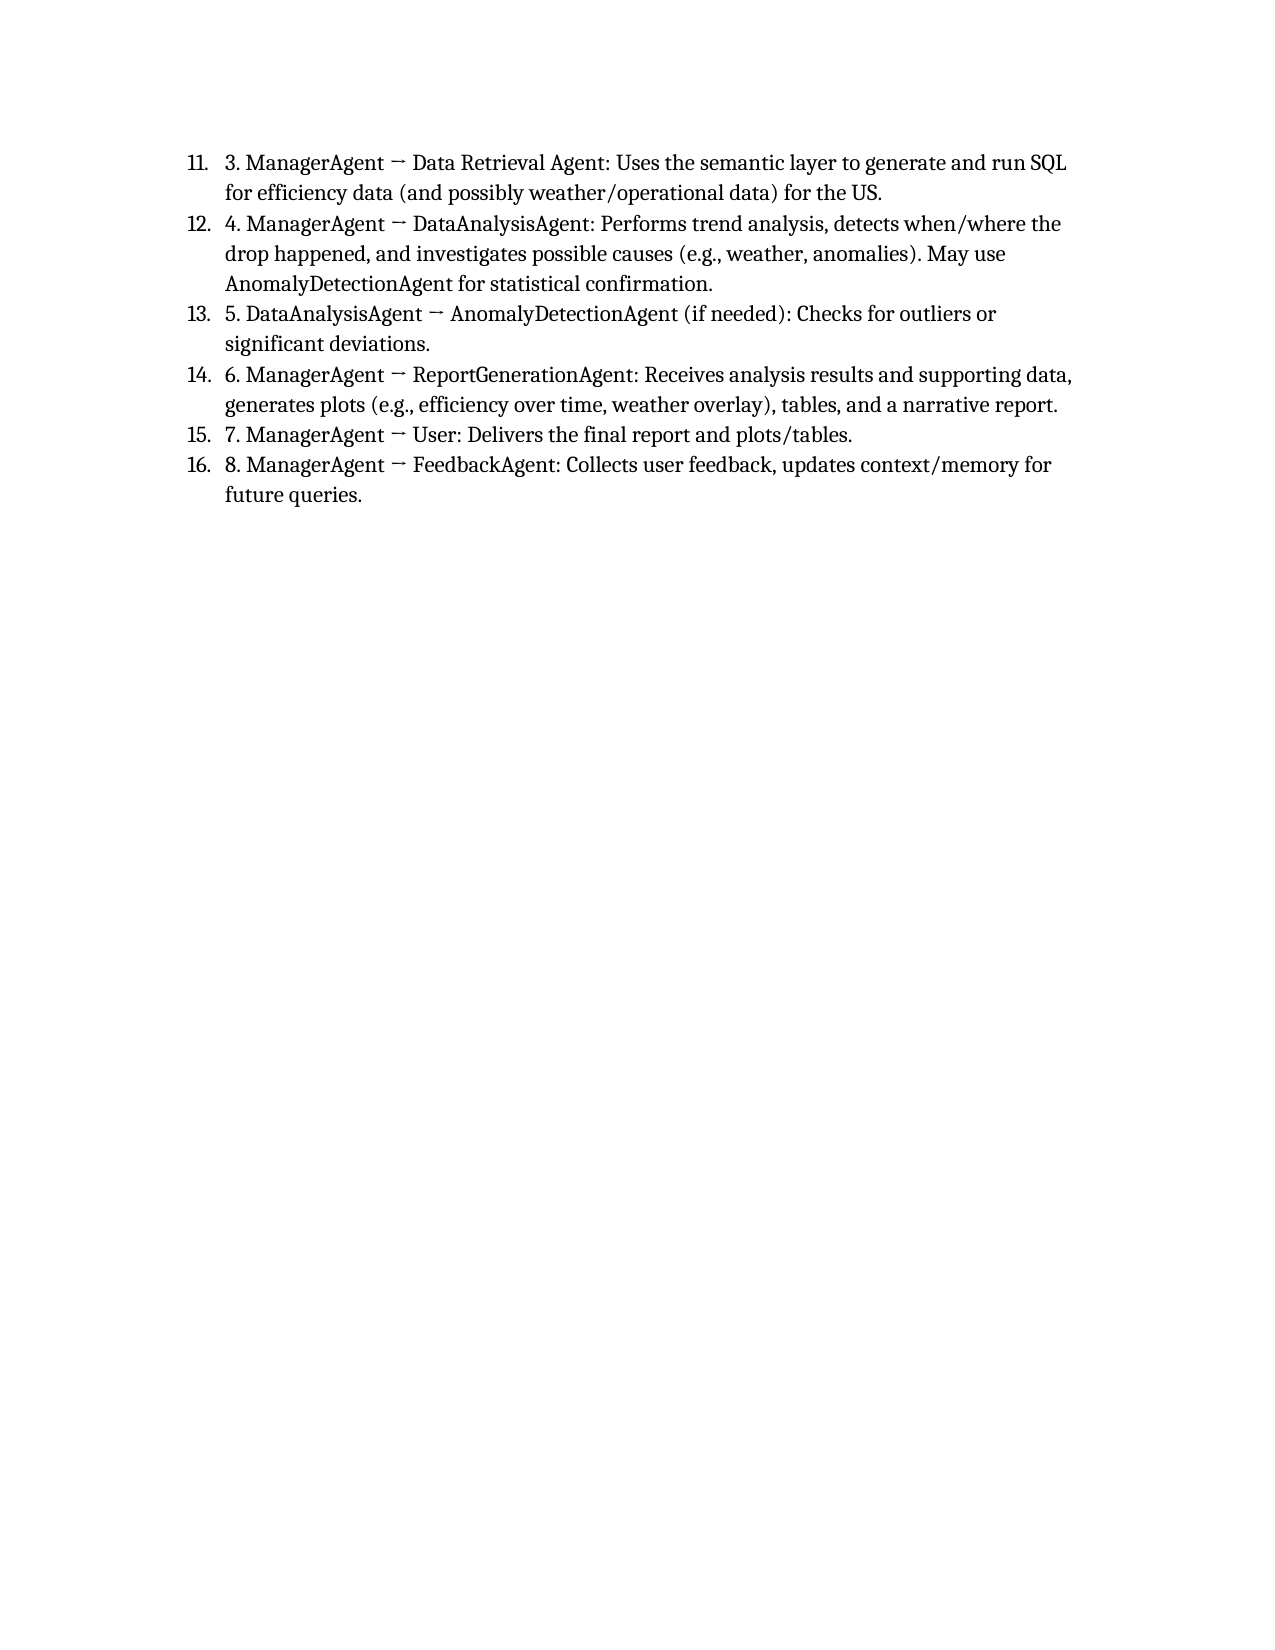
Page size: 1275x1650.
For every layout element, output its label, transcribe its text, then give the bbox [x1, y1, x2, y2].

list 4. ManagerAgent → DataAnalysisAgent: Performs trend analysis, detects when/where the drop happened, and investigates possible causes (e.g., weather, anomalies). May use AnomalyDetectionAgent for statistical confirmation. [187, 210, 1087, 297]
list 5. DataAnalysisAgent → AnomalyDetectionAgent (if needed): Checks for outliers or significant deviations. [187, 301, 1087, 358]
list 3. ManagerAgent → Data Retrieval Agent: Uses the semantic layer to generate and run SQL for efficiency data (and possibly weather/operational data) for the US. [187, 150, 1087, 207]
list 6. ManagerAgent → ReportGenerationAgent: Receives analysis results and supporting data, generates plots (e.g., efficiency over time, weather overlay), tables, and a narrative report. [187, 361, 1087, 418]
list 7. ManagerAgent → User: Delivers the final report and plots/tables. [187, 422, 1087, 448]
list 8. ManagerAgent → FeedbackAgent: Collects user feedback, updates context/memory for future queries. [187, 452, 1087, 509]
